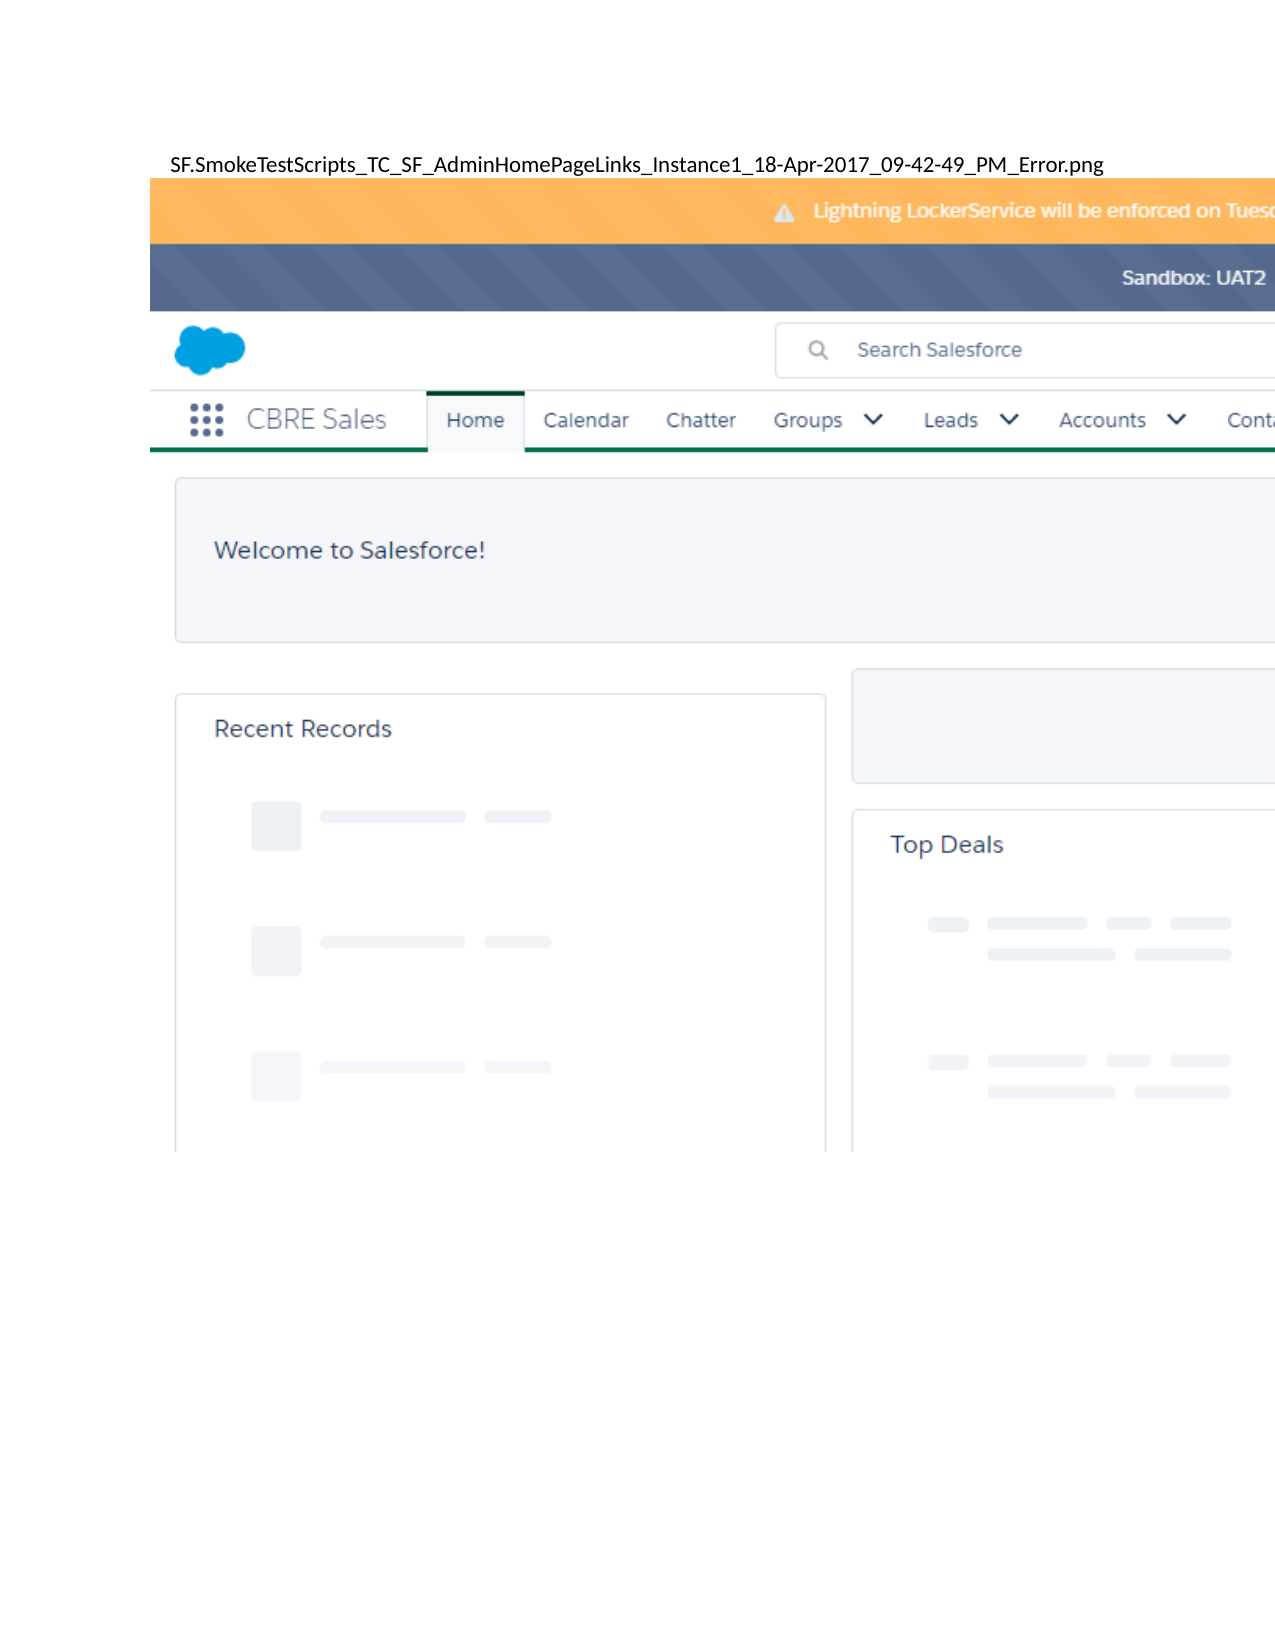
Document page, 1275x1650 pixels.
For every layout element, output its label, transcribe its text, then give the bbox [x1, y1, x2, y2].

text SF.SmokeTestScripts_TC_SF_AdminHomePageLinks_Instance1_18-Apr-2017_09-42-49_PM_Error.png [150, 150, 1125, 218]
picture [150, 218, 1275, 1192]
